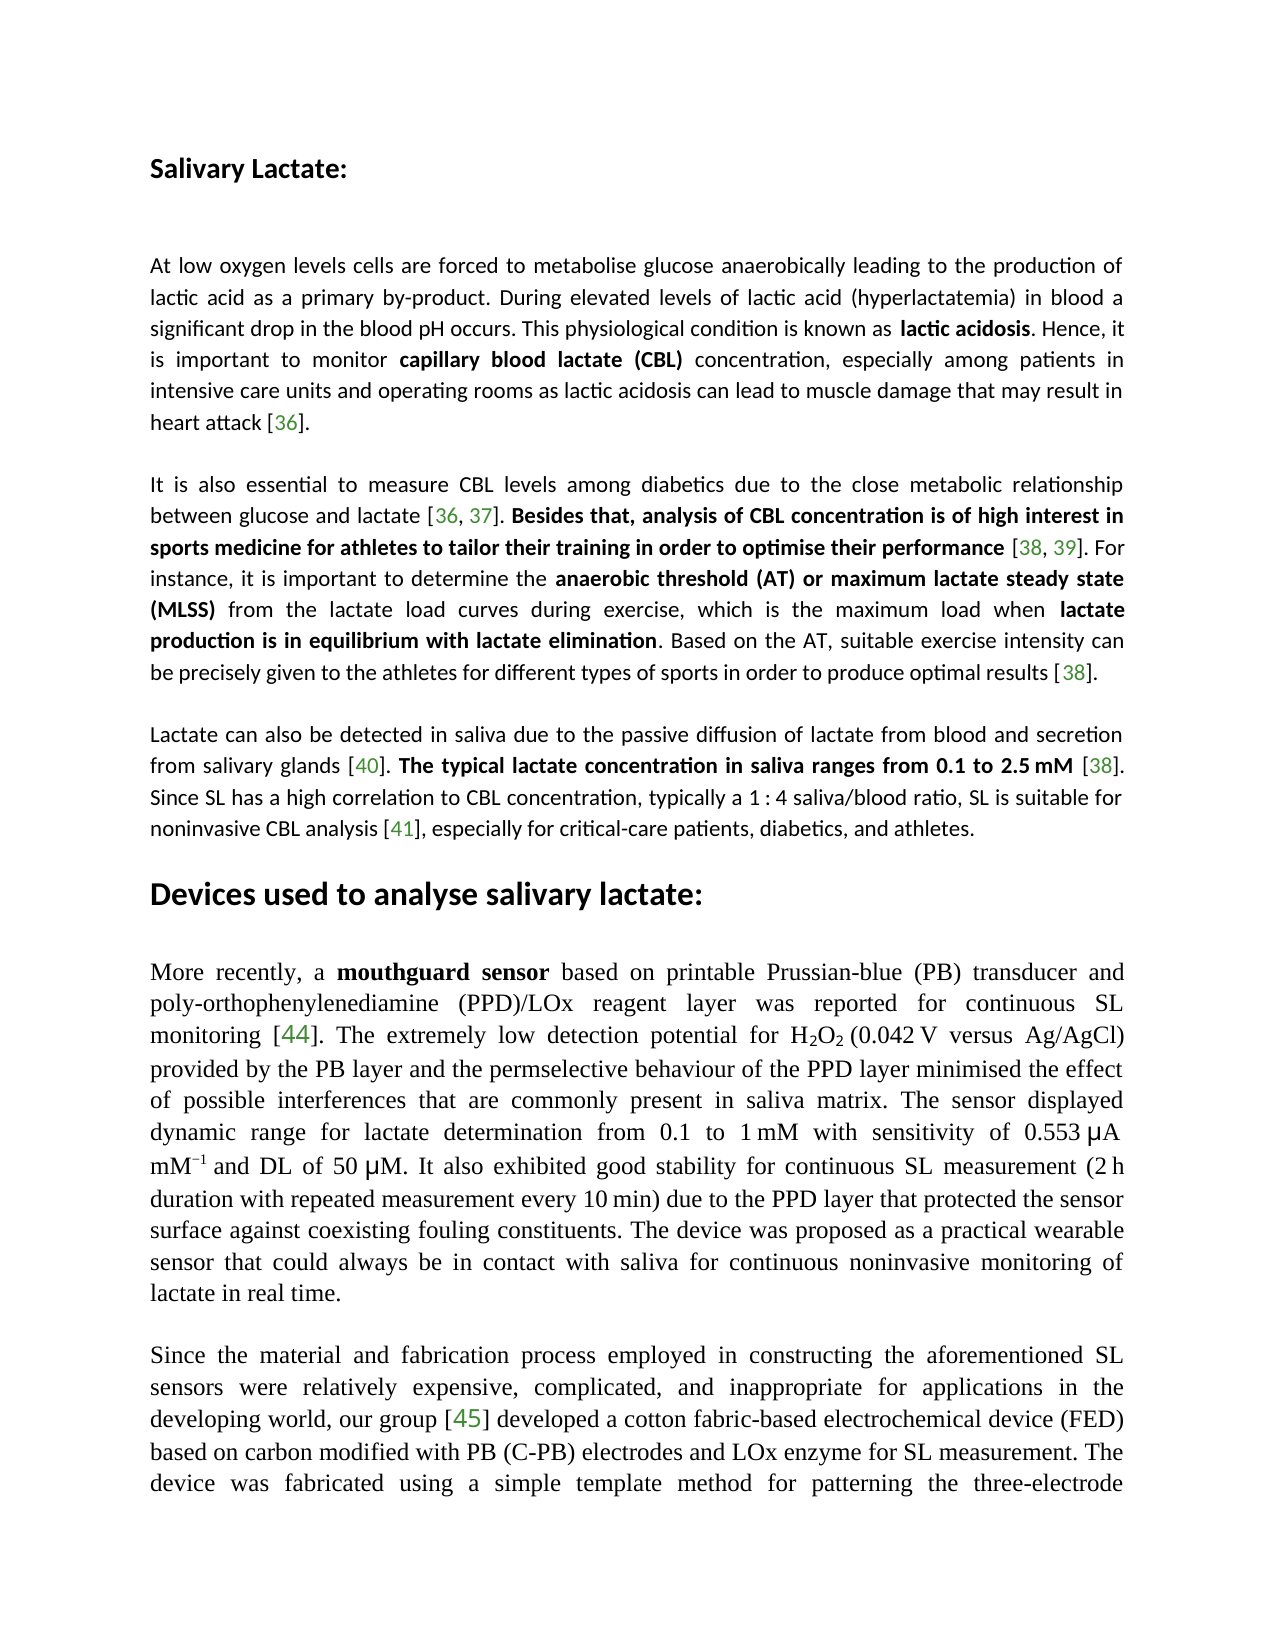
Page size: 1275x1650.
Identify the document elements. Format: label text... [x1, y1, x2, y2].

text At low oxygen levels cells are forced to metabolise glucose anaerobically leading to the production of lactic acid as a primary by-product. During elevated levels of lactic acid (hyperlactatemia) in blood a significant drop in the blood pH occurs. This physiological condition is known as lactic acidosis. Hence, it is important to monitor capillary blood lactate (CBL) concentration, especially among patients in intensive care units and operating rooms as lactic acidosis can lead to muscle damage that may result in heart attack [36]. [150, 248, 1125, 436]
text Salivary Lactate: [150, 150, 1125, 186]
text Devices used to analyse salivary lactate: [150, 873, 1125, 914]
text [150, 1338, 1125, 1497]
text More recently, a mouthguard sensor based on printable Prussian-blue (PB) transducer and poly-orthophenylenediamine (PPD)/LOx reagent layer was reported for continuous SL monitoring [44]. The extremely low detection potential for H2O2 (0.042 V versus Ag/AgCl) provided by the PB layer and the permselective behaviour of the PPD layer minimised the effect of possible interferences that are commonly present in saliva matrix. The sensor displayed dynamic range for lactate determination from 0.1 to 1 mM with sensitivity of 0.553 μA mM−1 and DL of 50 μM. It also exhibited good stability for continuous SL measurement (2 h duration with repeated measurement every 10 min) due to the PPD layer that protected the sensor surface against coexisting fouling constituents. The device was proposed as a practical wearable sensor that could always be in contact with saliva for continuous noninvasive monitoring of lactate in real time. [150, 954, 1125, 1307]
text Lactate can also be detected in saliva due to the passive diffusion of lactate from blood and secretion from salivary glands [40]. The typical lactate concentration in saliva ranges from 0.1 to 2.5 mM [38]. Since SL has a high correlation to CBL concentration, typically a 1 : 4 saliva/blood ratio, SL is suitable for noninvasive CBL analysis [41], especially for critical-care patients, diabetics, and athletes. [150, 717, 1125, 842]
text It is also essential to measure CBL levels among diabetics due to the close metabolic relationship between glucose and lactate [36, 37]. Besides that, analysis of CBL concentration is of high interest in sports medicine for athletes to tailor their training in order to optimise their performance [38, 39]. For instance, it is important to determine the anaerobic threshold (AT) or maximum lactate steady state (MLSS) from the lactate load curves during exercise, which is the maximum load when lactate production is in equilibrium with lactate elimination. Based on the AT, suitable exercise intensity can be precisely given to the athletes for different types of sports in order to produce optimal results [38]. [150, 467, 1125, 686]
